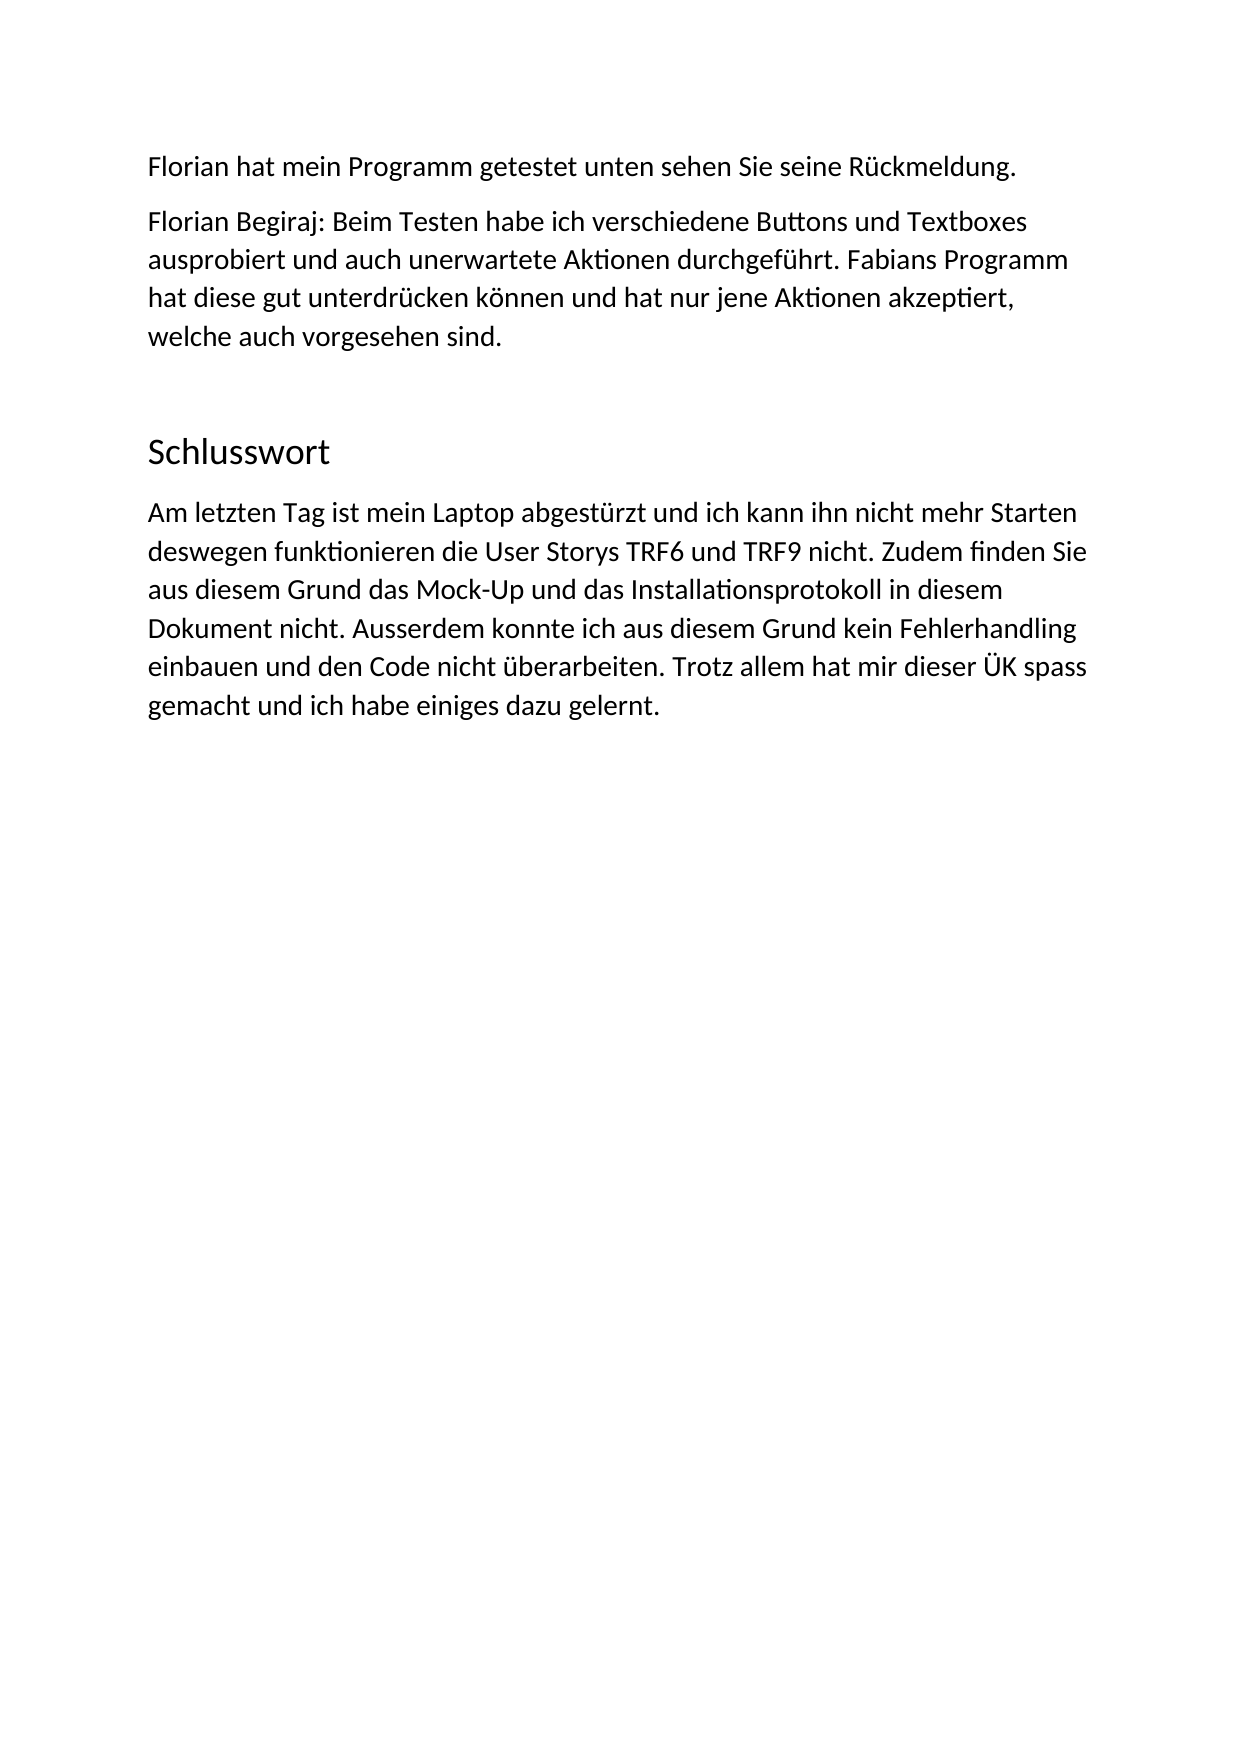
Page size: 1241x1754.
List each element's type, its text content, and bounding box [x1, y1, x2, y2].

text Florian Begiraj: Beim Testen habe ich verschiedene Buttons und Textboxes ausprobiert und auch unerwartete Aktionen durchgeführt. Fabians Programm hat diese gut unterdrücken können und hat nur jene Aktionen akzeptiert, welche auch vorgesehen sind. [148, 203, 1093, 354]
text Florian hat mein Programm getestet unten sehen Sie seine Rückmeldung. [148, 148, 1093, 183]
text Am letzten Tag ist mein Laptop abgestürzt und ich kann ihn nicht mehr Starten deswegen funktionieren die User Storys TRF6 und TRF9 nicht. Zudem finden Sie aus diesem Grund das Mock-Up und das Installationsprotokoll in diesem Dokument nicht. Ausserdem konnte ich aus diesem Grund kein Fehlerhandling einbauen und den Code nicht überarbeiten. Trotz allem hat mir dieser ÜK spass gemacht und ich habe einiges dazu gelernt. [148, 494, 1093, 722]
text Schlusswort [148, 428, 1093, 474]
